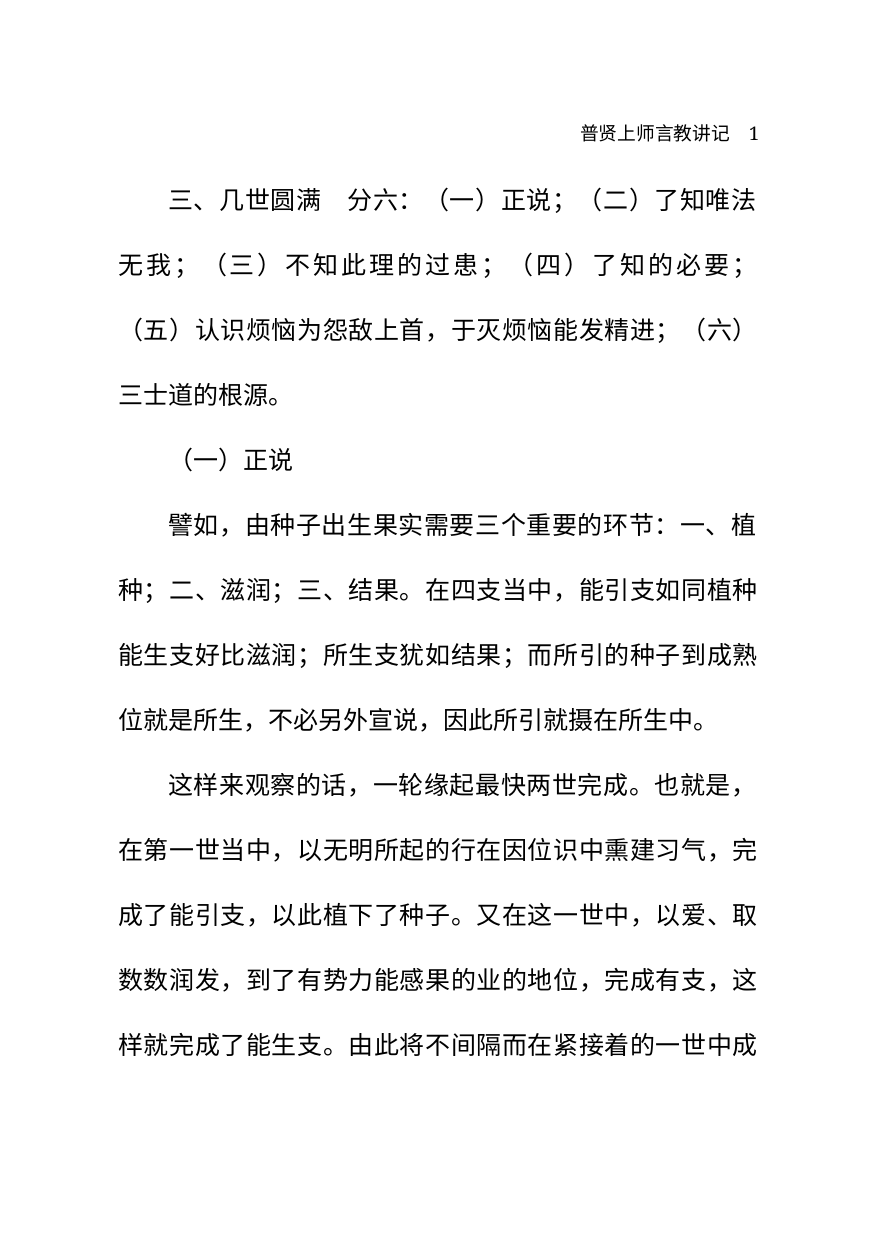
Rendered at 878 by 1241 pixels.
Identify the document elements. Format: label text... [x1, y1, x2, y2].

text 三、几世圆满 分六：（一）正说；（二）了知唯法无我；（三）不知此理的过患；（四）了知的必要；（五）认识烦恼为怨敌上首，于灭烦恼能发精进；（六）三士道的根源。 [118, 166, 759, 426]
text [118, 751, 759, 1076]
text （一）正说 [118, 426, 759, 491]
text 譬如，由种子出生果实需要三个重要的环节：一、植种；二、滋润；三、结果。在四支当中，能引支如同植种；能生支好比滋润；所生支犹如结果；而所引的种子到成熟位就是所生，不必另外宣说，因此所引就摄在所生中。 [118, 491, 759, 751]
